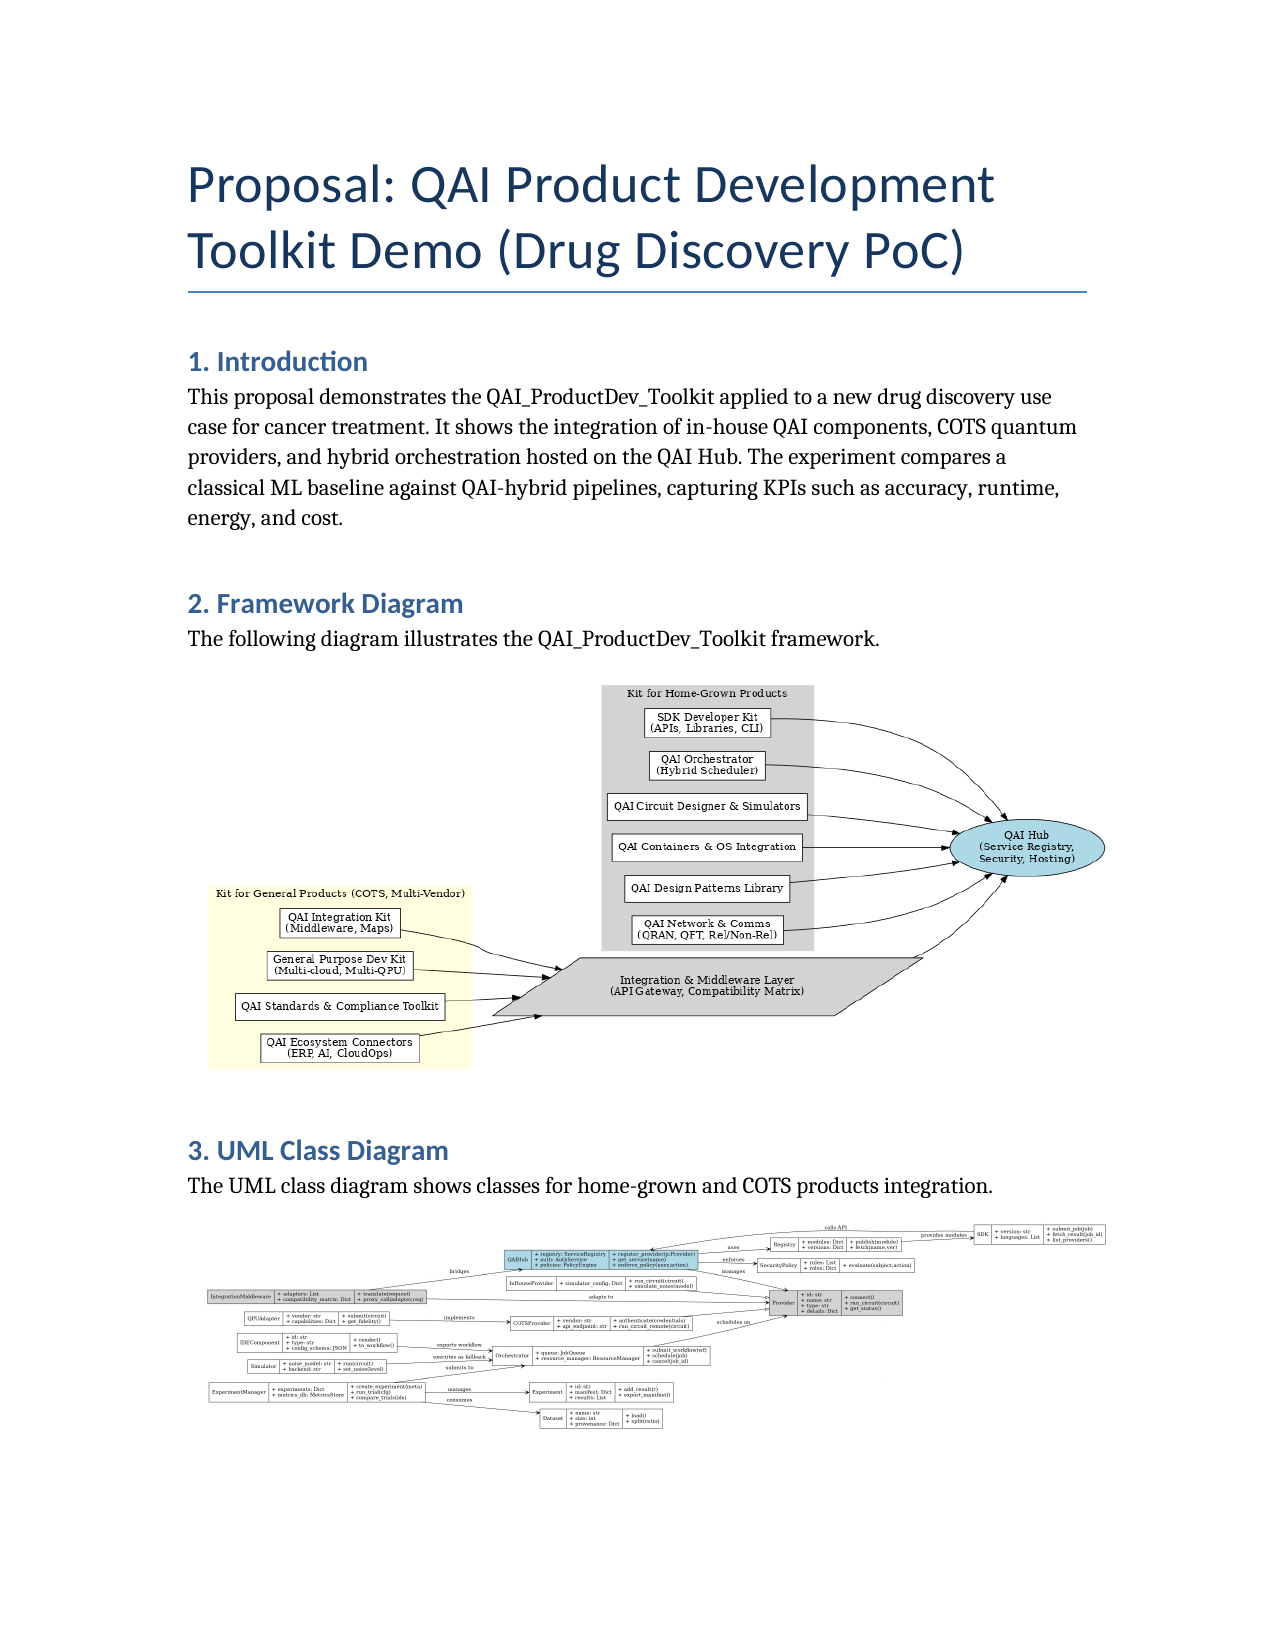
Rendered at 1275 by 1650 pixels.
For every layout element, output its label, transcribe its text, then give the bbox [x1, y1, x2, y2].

subtitle 3. UML Class Diagram [187, 1132, 1087, 1167]
title Proposal: QAI Product Development Toolkit Demo (Drug Discovery PoC) [187, 150, 1087, 293]
text The UML class diagram shows classes for home-grown and COTS products integration. [187, 1173, 1087, 1199]
subtitle 2. Framework Diagram [187, 585, 1087, 620]
subtitle 1. Introduction [187, 343, 1087, 378]
picture [206, 1223, 1107, 1430]
text This proposal demonstrates the QAI_ProductDev_Toolkit applied to a new drug discovery use case for cancer treatment. It shows the integration of in-house QAI components, COTS quantum providers, and hybrid orchestration hosted on the QAI Hub. The experiment compares a classical ML baseline against QAI-hybrid pipelines, capturing KPIs such as accuracy, runtime, energy, and cost. [187, 384, 1087, 531]
picture [206, 676, 1107, 1078]
text The following diagram illustrates the QAI_ProductDev_Toolkit framework. [187, 626, 1087, 652]
